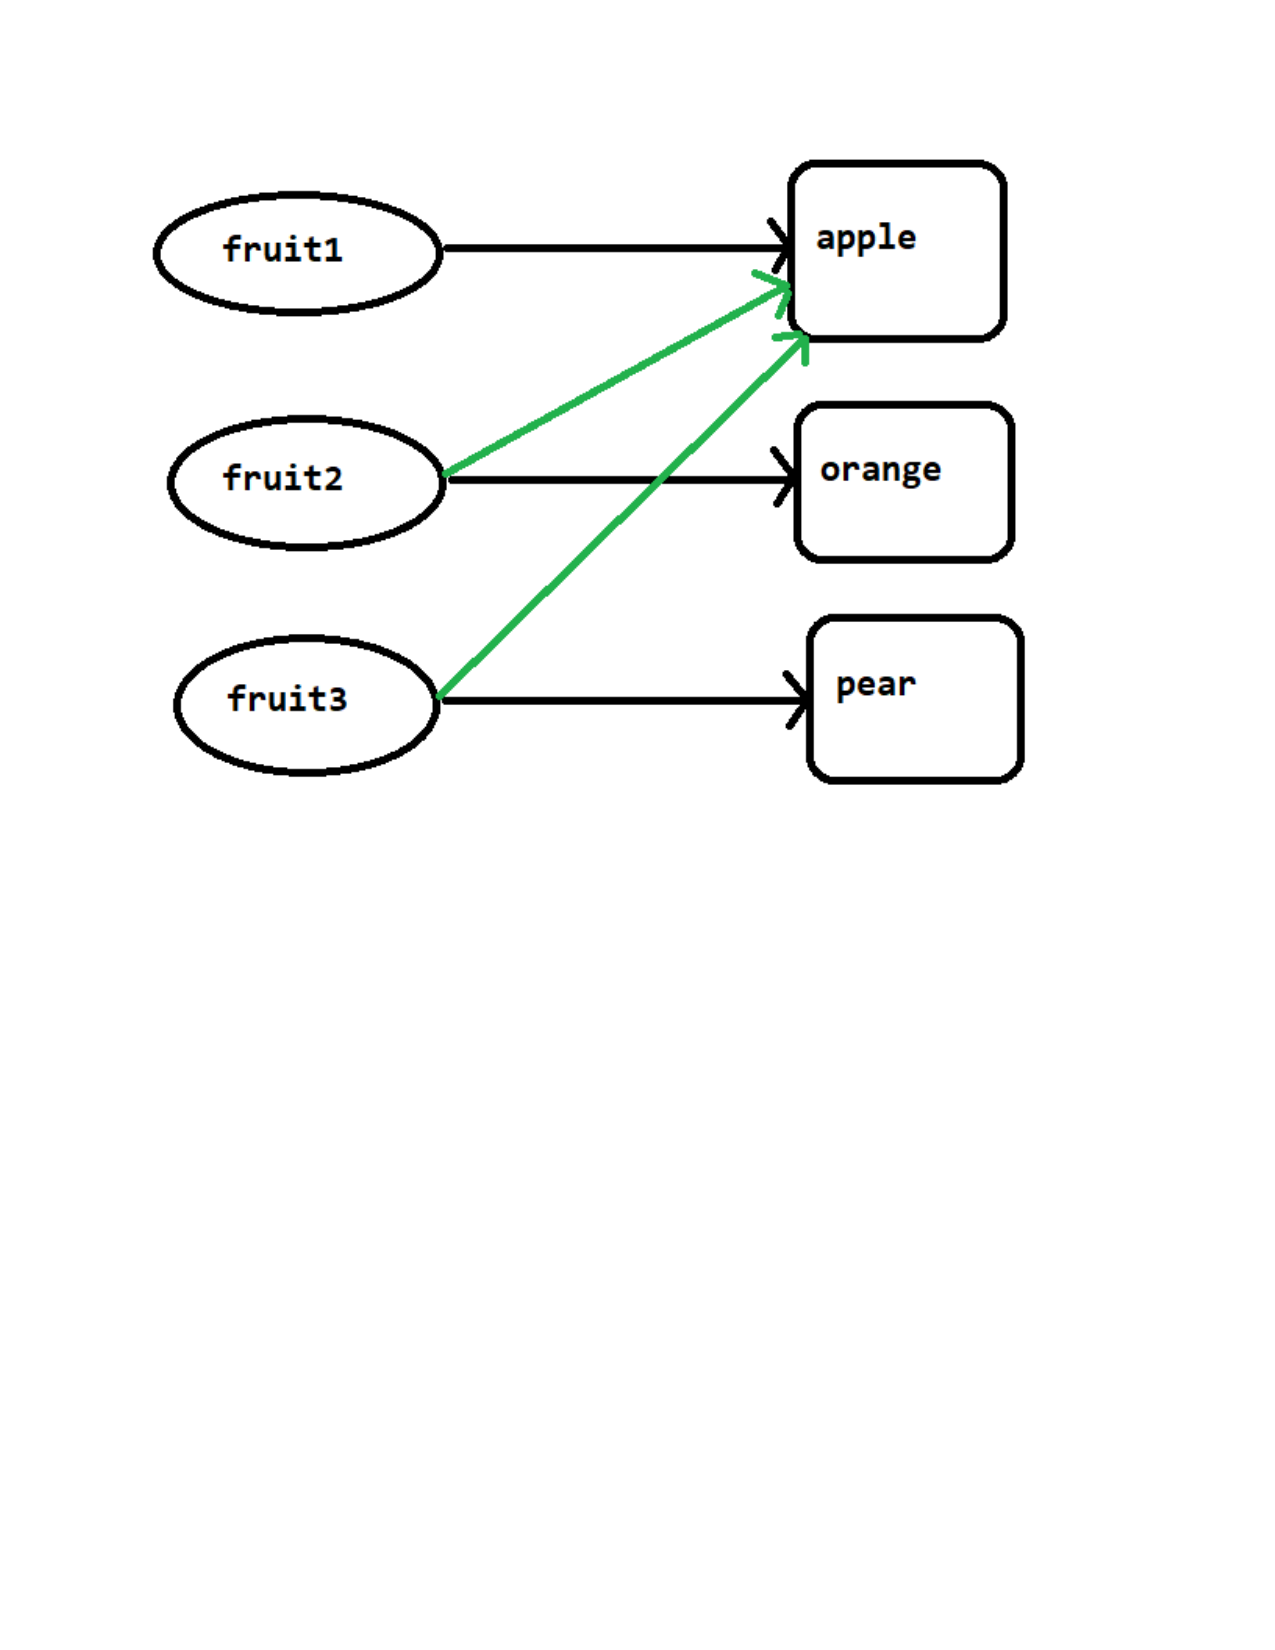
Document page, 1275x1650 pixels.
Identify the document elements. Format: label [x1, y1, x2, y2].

picture [150, 150, 1036, 799]
